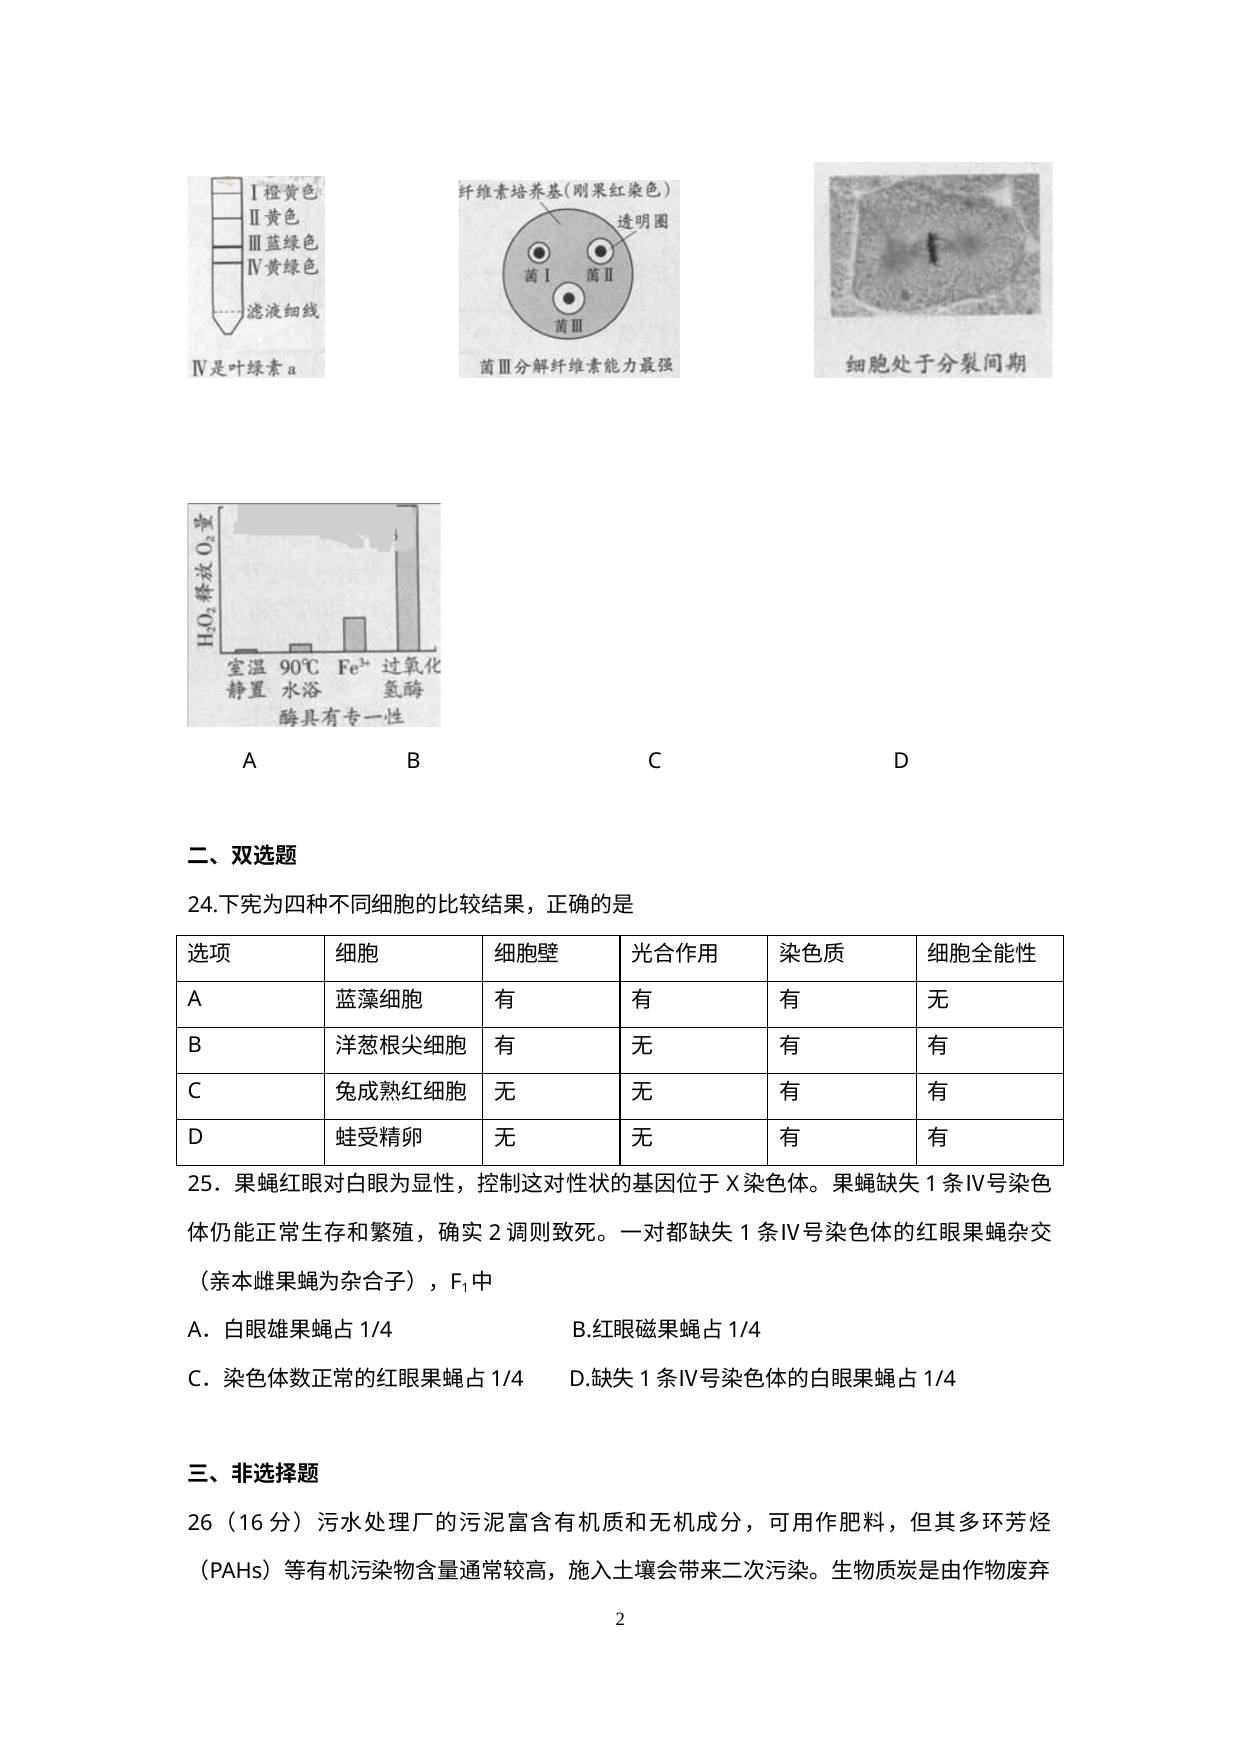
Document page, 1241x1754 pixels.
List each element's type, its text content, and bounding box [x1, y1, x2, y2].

table_cell 有 [768, 1028, 916, 1073]
table_cell 有 [917, 1028, 1063, 1073]
table_cell 兔成熟红细胞 [325, 1074, 482, 1119]
table_header 细胞壁 [483, 936, 619, 981]
picture [187, 503, 441, 727]
text 24.下宪为四种不同细胞的比较结果，正确的是 [187, 886, 1053, 919]
text A B C D [187, 743, 1053, 776]
table_cell 有 [768, 982, 916, 1027]
table_cell 无 [621, 1074, 767, 1119]
table_cell 有 [483, 1028, 619, 1073]
table_cell D [177, 1120, 324, 1165]
table_cell 无 [621, 1120, 767, 1165]
table_header 光合作用 [621, 936, 767, 981]
table_cell 无 [917, 982, 1063, 1027]
table_header 染色质 [768, 936, 916, 981]
table_cell 洋葱根尖细胞 [325, 1028, 482, 1073]
text 二、双选题 [187, 838, 1053, 871]
table_cell C [177, 1074, 324, 1119]
table_header 选项 [177, 936, 324, 981]
table_cell 有 [768, 1074, 916, 1119]
text 25．果蝇红眼对白眼为显性，控制这对性状的基因位于X染色体。果蝇缺失1条Ⅳ号染色体仍能正常生存和繁殖，确实2调则致死。一对都缺失1条Ⅳ号染色体的红眼果蝇杂交（亲本雌果蝇为杂合子），F1中 [187, 1166, 1053, 1296]
table_cell 有 [917, 1120, 1063, 1165]
table_cell 蛙受精卵 [325, 1120, 482, 1165]
text 26（16分）污水处理厂的污泥富含有机质和无机成分，可用作肥料，但其多环芳烃（PAHs）等有机污染物含量通常较高，施入土壤会带来二次污染。生物质炭是由作物废弃秸秆等炭化而成。将污泥、含7%生物质炭的污泥均堆放一段时间后用于盆栽实验，研究它们对黑麦草生长及PAHs迁移的影响，结果见下表。 [187, 1504, 1053, 1586]
table_cell 有 [917, 1074, 1063, 1119]
table_cell B [177, 1028, 324, 1073]
table_cell 蓝藻细胞 [325, 982, 482, 1027]
text 三、非选择题 [187, 1456, 1053, 1488]
picture [458, 180, 681, 378]
table_cell A [177, 982, 324, 1027]
table_header 细胞 [325, 936, 482, 981]
table_cell 有 [621, 982, 767, 1027]
table_cell 有 [483, 982, 619, 1027]
picture [187, 176, 325, 378]
table_cell 无 [483, 1120, 619, 1165]
table_cell 无 [621, 1028, 767, 1073]
table_cell 无 [483, 1074, 619, 1119]
picture [813, 162, 1053, 378]
table_cell 有 [768, 1120, 916, 1165]
text A．白眼雄果蝇占1/4 B.红眼磁果蝇占1/4 [187, 1312, 1053, 1344]
table_header 细胞全能性 [917, 936, 1063, 981]
text C．染色体数正常的红眼果蝇占1/4 D.缺失1条Ⅳ号染色体的白眼果蝇占1/4 [187, 1360, 1053, 1393]
